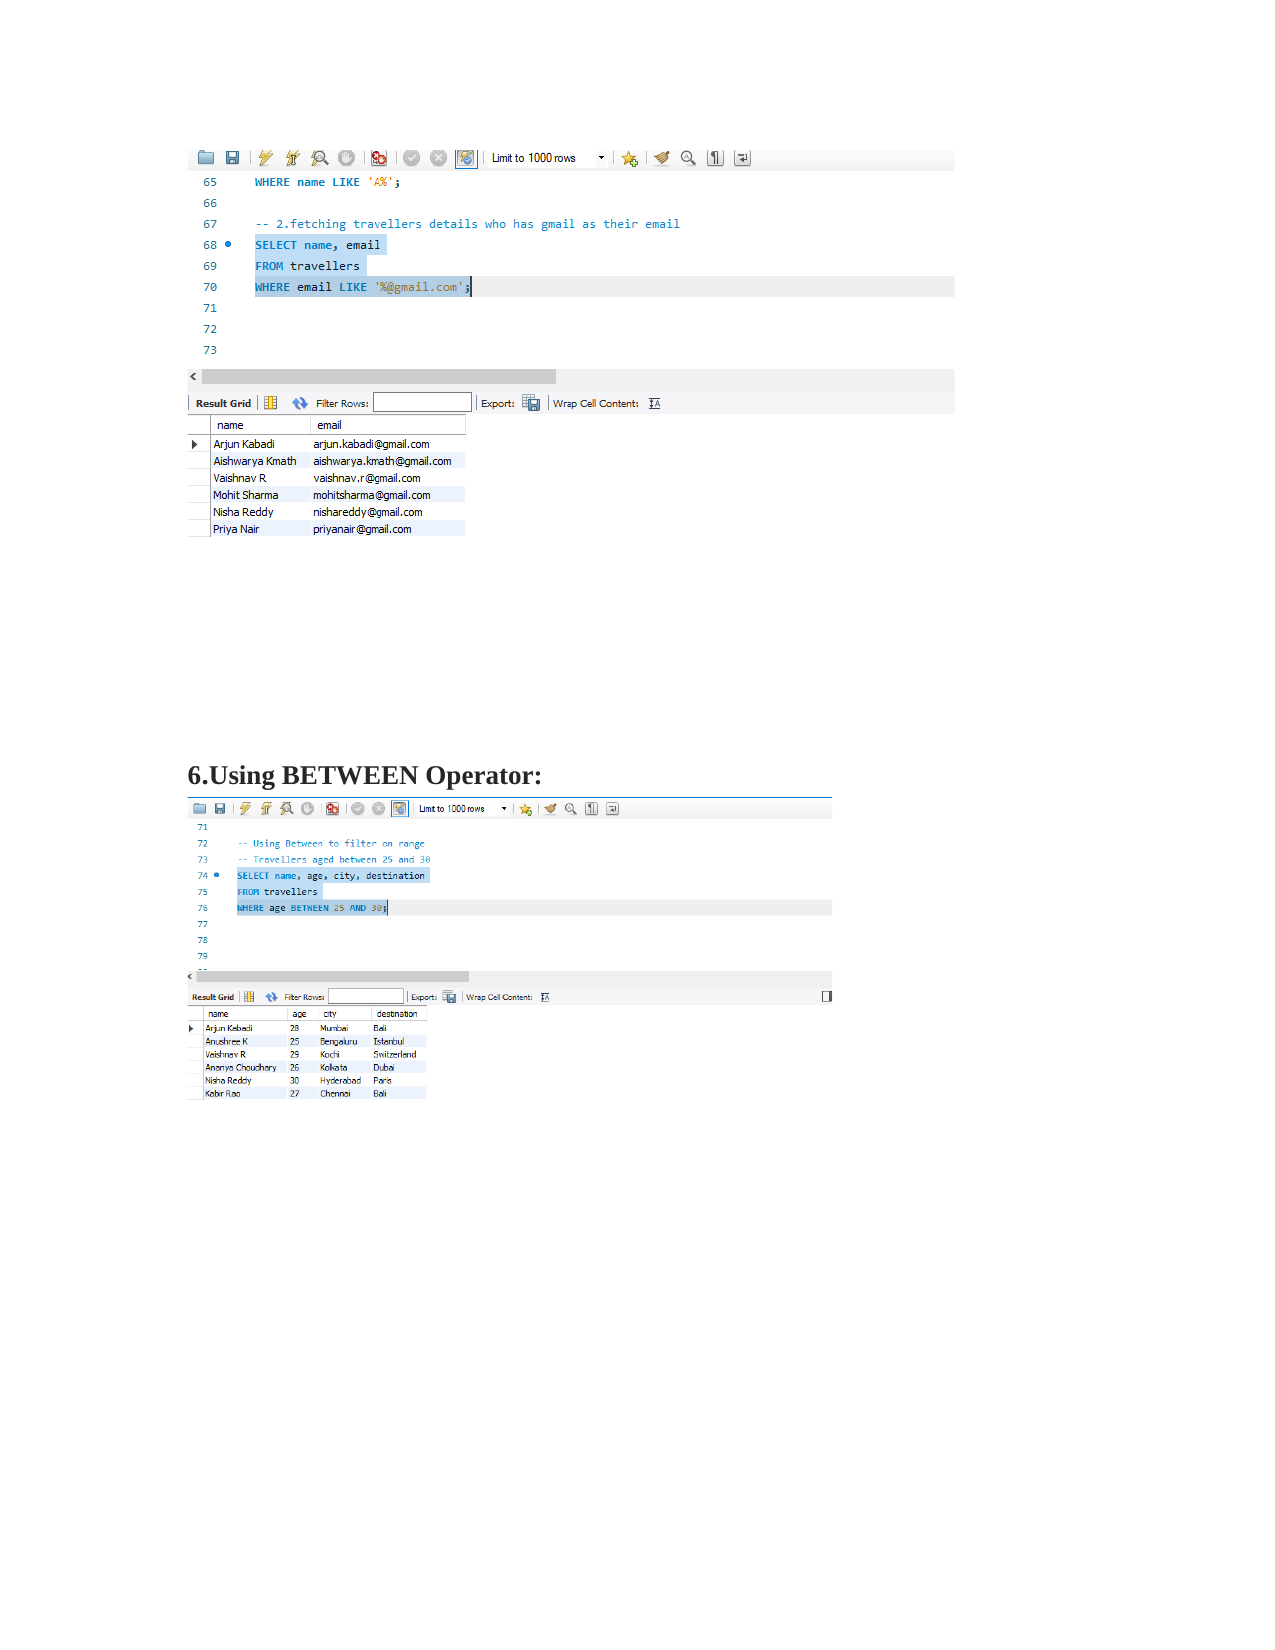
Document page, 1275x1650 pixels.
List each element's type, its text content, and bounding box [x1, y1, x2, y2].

picture [187, 797, 833, 1156]
picture [187, 150, 955, 599]
subtitle 6️.Using BETWEEN Operator: [187, 755, 1087, 792]
